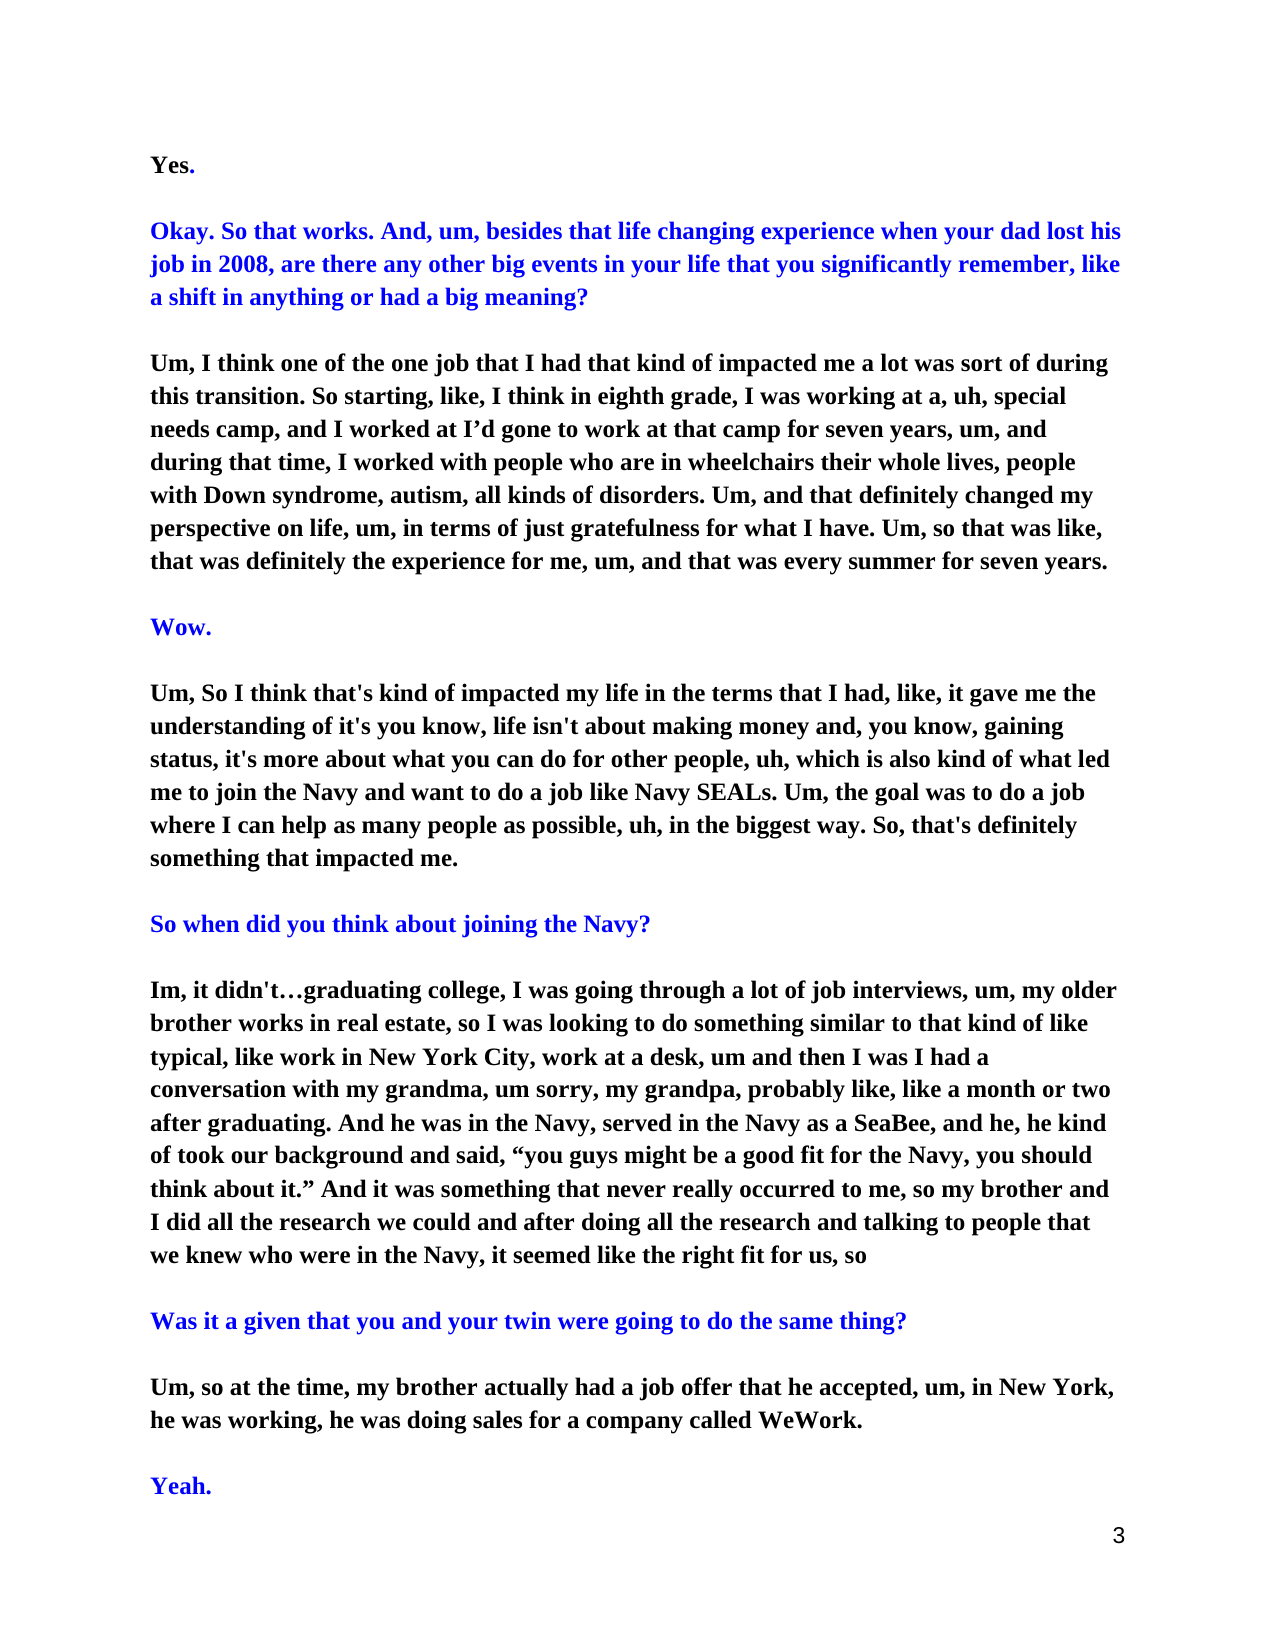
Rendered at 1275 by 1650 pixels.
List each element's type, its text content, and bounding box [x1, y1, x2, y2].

text Im, it didn't…graduating college, I was going through a lot of job interviews, um, my older brother works in real estate, so I was looking to do something similar to that kind of like typical, like work in New York City, work at a desk, um and then I was I had a conversation with my grandma, um sorry, my grandpa, probably like, like a month or two after graduating. And he was in the Navy, served in the Navy as a SeaBee, and he, he kind of took our background and said, “you guys might be a good fit for the Navy, you should think about it.” And it was something that never really occurred to me, so my brother and I did all the research we could and after doing all the research and talking to people that we knew who were in the Navy, it seemed like the right fit for us, so [150, 976, 1125, 1268]
text Um, so at the time, my brother actually had a job offer that he accepted, um, in New York, he was working, he was doing sales for a company called WeWork. [150, 1372, 1125, 1433]
text Was it a given that you and your twin were going to do the same thing? [150, 1306, 1125, 1334]
text So when did you think about joining the Navy? [150, 909, 1125, 938]
text Okay. So that works. And, um, besides that life changing experience when your dad lost his job in 2008, are there any other big events in your life that you significantly remember, like a shift in anything or had a big meaning? [150, 216, 1125, 311]
text Yeah. [150, 1471, 1125, 1499]
text Yes. [150, 150, 1125, 179]
text Um, So I think that's kind of impacted my life in the terms that I had, like, it gave me the understanding of it's you know, life isn't about making money and, you know, gaining status, it's more about what you can do for other people, uh, which is also kind of what led me to join the Navy and want to do a job like Navy SEALs. Um, the goal was to do a job where I can help as many people as possible, uh, in the biggest way. So, that's definitely something that impacted me. [150, 678, 1125, 872]
text Wow. [150, 612, 1125, 641]
text Um, I think one of the one job that I had that kind of impacted me a lot was sort of during this transition. So starting, like, I think in eighth grade, I was working at a, uh, special needs camp, and I worked at I’d gone to work at that camp for seven years, um, and during that time, I worked with people who are in wheelchairs their whole lives, people with Down syndrome, autism, all kinds of disorders. Um, and that definitely changed my perspective on life, um, in terms of just gratefulness for what I have. Um, so that was like, that was definitely the experience for me, um, and that was every summer for seven years. [150, 348, 1125, 575]
